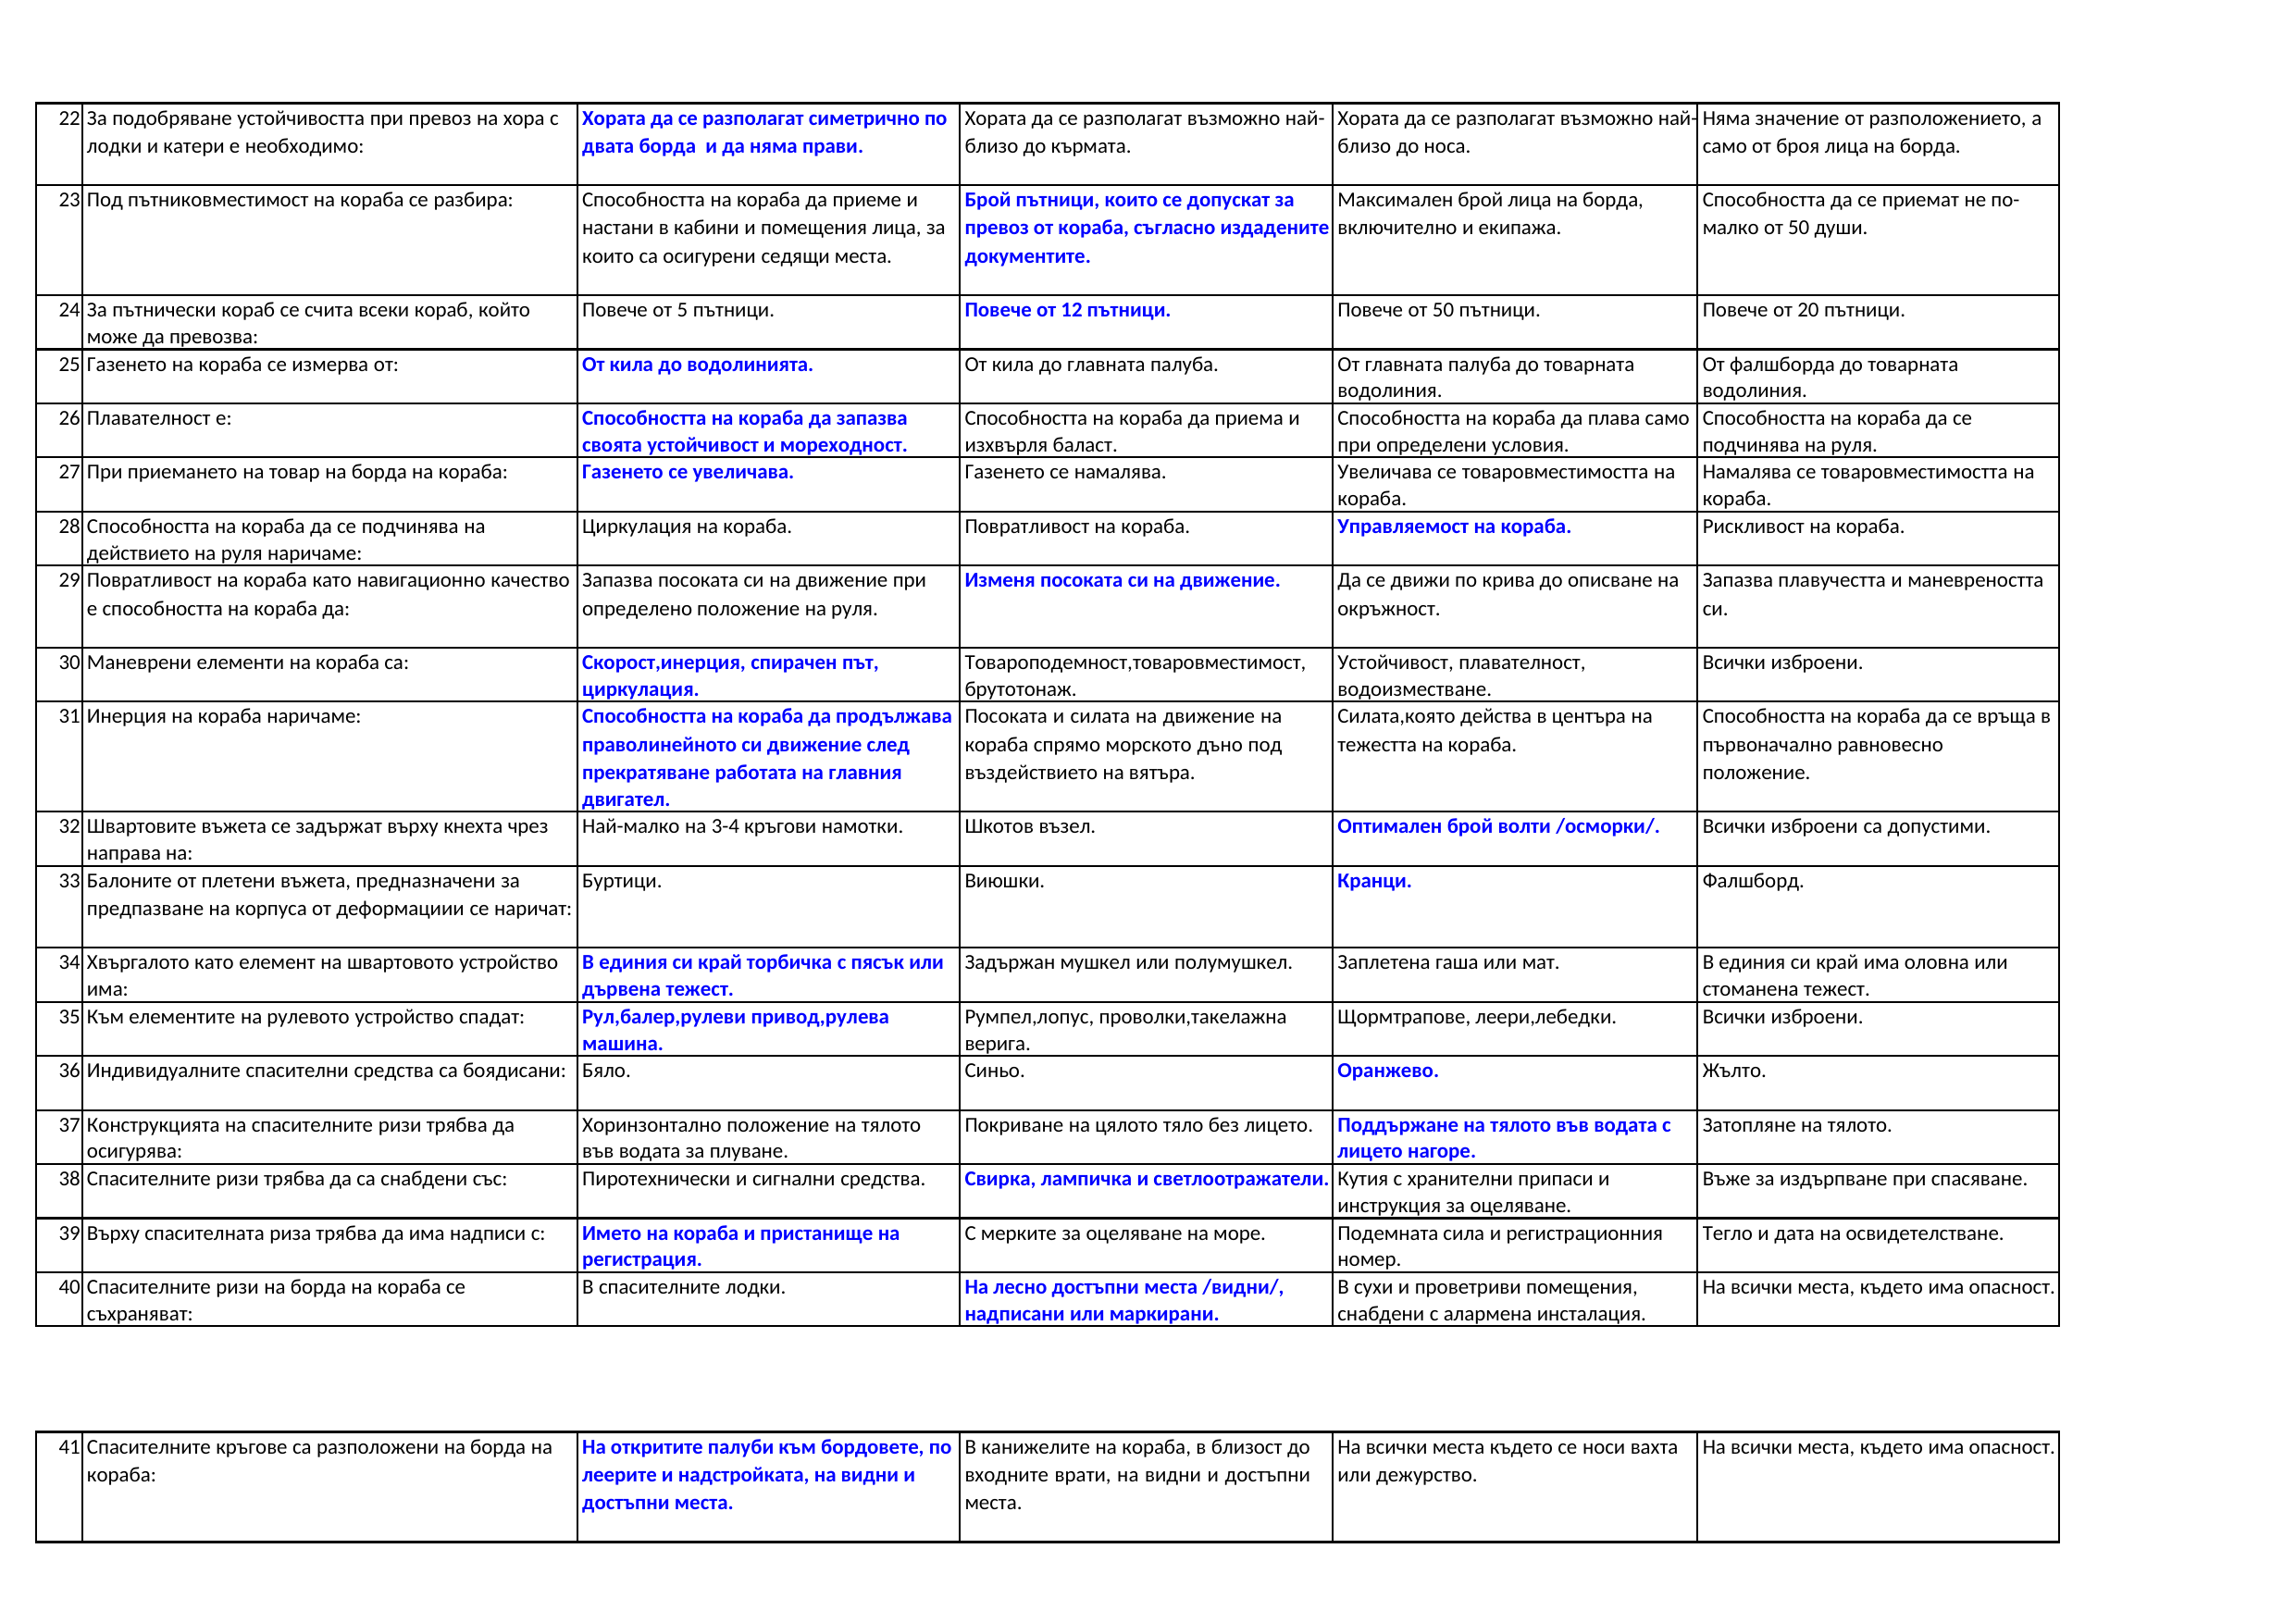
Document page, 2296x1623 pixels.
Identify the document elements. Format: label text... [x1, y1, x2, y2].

table_cell С мерките за оцеляване на море. [961, 1220, 1332, 1271]
table_cell Способността на кораба да запазва своята устойчивост и мореходност. [578, 404, 959, 456]
table_header 41 [37, 1433, 81, 1541]
table_cell Синьо. [961, 1057, 1332, 1109]
table_cell Задържан мушкел или полумушкел. [961, 948, 1332, 1001]
table_cell При приемането на товар на борда на кораба: [83, 458, 577, 511]
table_cell На всички места, където има опасност. [1698, 1273, 2058, 1325]
table_cell Върху спасителната риза трябва да има надписи с: [83, 1220, 577, 1271]
table_cell Способността на кораба да се подчинява на руля. [1698, 404, 2058, 456]
table_cell Повече от 50 пътници. [1334, 296, 1696, 348]
table_cell Виюшки. [961, 867, 1332, 947]
table_cell Запазва посоката си на движение при определено положение на руля. [578, 566, 959, 647]
table_cell Румпел,лопус, проволки,такелажна верига. [961, 1003, 1332, 1055]
table_cell Тегло и дата на освидетелстване. [1698, 1220, 2058, 1271]
table_cell Брой пътници, които се допускат за превоз от кораба, съгласно издадените документите. [961, 186, 1332, 294]
table_cell Спасителните ризи трябва да са снабдени със: [83, 1165, 577, 1217]
table_cell Поддържане на тялото във водата с лицето нагоре. [1334, 1111, 1696, 1163]
table_header На всички места където се носи вахта или дежурство. [1334, 1433, 1696, 1541]
table_cell Способността на кораба да се връща в първоначално равновесно положение. [1698, 702, 2058, 811]
table_cell От кила до главната палуба. [961, 351, 1332, 403]
table_cell За подобряване устойчивостта при превоз на хора с лодки и катери е необходимо: [83, 105, 577, 184]
table_cell 27 [37, 458, 81, 511]
table_cell Способността на кораба да приеме и настани в кабини и помещения лица, за които са осигурени седящи места. [578, 186, 959, 294]
table_cell Изменя посоката си на движение. [961, 566, 1332, 647]
table_cell Спасителните ризи на борда на кораба се съхраняват: [83, 1273, 577, 1325]
table_cell Максимален брой лица на борда, включително и екипажа. [1334, 186, 1696, 294]
table_cell 35 [37, 1003, 81, 1055]
table_cell Хората да се разполагат възможно най- близо до носа. [1334, 105, 1696, 184]
table_cell В единия си край има оловна или стоманена тежест. [1698, 948, 2058, 1001]
table_cell 38 [37, 1165, 81, 1217]
table_cell Хвъргалото като елемент на швартовото устройство има: [83, 948, 577, 1001]
table_cell 33 [37, 867, 81, 947]
table_cell 26 [37, 404, 81, 456]
table_cell От главната палуба до товарната водолиния. [1334, 351, 1696, 403]
table_cell Увеличава се товаровместимостта на кораба. [1334, 458, 1696, 511]
table_cell Газенето се увеличава. [578, 458, 959, 511]
table_cell Пиротехнически и сигнални средства. [578, 1165, 959, 1217]
table_cell Свирка, лампичка и светлоотражатели. [961, 1165, 1332, 1217]
table_cell Газенето на кораба се измерва от: [83, 351, 577, 403]
table_cell Управляемост на кораба. [1334, 513, 1696, 564]
table_cell Посоката и силата на движение на кораба спрямо морското дъно под въздействието на вятъра. [961, 702, 1332, 811]
table_cell Инерция на кораба наричаме: [83, 702, 577, 811]
table_cell Името на кораба и пристанище на регистрация. [578, 1220, 959, 1271]
table_cell Кутия с хранителни припаси и инструкция за оцеляване. [1334, 1165, 1696, 1217]
table_cell Повече от 20 пътници. [1698, 296, 2058, 348]
table_cell Маневрени елементи на кораба са: [83, 649, 577, 700]
table_cell На лесно достъпни места /видни/, надписани или маркирани. [961, 1273, 1332, 1325]
table_cell 39 [37, 1220, 81, 1271]
table_cell 24 [37, 296, 81, 348]
table_cell 28 [37, 513, 81, 564]
table_cell Подемната сила и регистрационния номер. [1334, 1220, 1696, 1271]
table_cell Повече от 5 пътници. [578, 296, 959, 348]
table_cell Щормтрапове, леери,лебедки. [1334, 1003, 1696, 1055]
table_cell Газенето се намалява. [961, 458, 1332, 511]
table_cell Фалшборд. [1698, 867, 2058, 947]
table_header На откритите палуби към бордовете, по леерите и надстройката, на видни и достъпни места. [578, 1433, 959, 1541]
table_cell Всички изброени. [1698, 1003, 2058, 1055]
table_cell 37 [37, 1111, 81, 1163]
table_cell Устойчивост, плавателност, водоизместване. [1334, 649, 1696, 700]
table_cell Швартовите въжета се задържат върху кнехта чрез направа на: [83, 812, 577, 865]
table_cell Най-малко на 3-4 кръгови намотки. [578, 812, 959, 865]
table_cell Балоните от плетени въжета, предназначени за предпазване на корпуса от деформациии се наричат: [83, 867, 577, 947]
table_cell Оптимален брой волти /осморки/. [1334, 812, 1696, 865]
table_cell Товароподемност,товаровместимост, брутотонаж. [961, 649, 1332, 700]
table_cell В сухи и проветриви помещения, снабдени с алармена инсталация. [1334, 1273, 1696, 1325]
table_cell 34 [37, 948, 81, 1001]
table_cell Намалява се товаровместимостта на кораба. [1698, 458, 2058, 511]
table_cell 22 [37, 105, 81, 184]
table_cell 23 [37, 186, 81, 294]
table_cell Индивидуалните спасителни средства са боядисани: [83, 1057, 577, 1109]
table_cell Всички изброени. [1698, 649, 2058, 700]
table_cell Оранжево. [1334, 1057, 1696, 1109]
table_cell 30 [37, 649, 81, 700]
table_cell Под пътниковместимост на кораба се разбира: [83, 186, 577, 294]
table_cell Способността на кораба да се подчинява на действието на руля наричаме: [83, 513, 577, 564]
table_header В канижелите на кораба, в близост до входните врати, на видни и достъпни места. [961, 1433, 1332, 1541]
table_cell В спасителните лодки. [578, 1273, 959, 1325]
table_cell Затопляне на тялото. [1698, 1111, 2058, 1163]
table_cell Хората да се разполагат възможно най- близо до кърмата. [961, 105, 1332, 184]
table_cell Повратливост на кораба като навигационно качество е способността на кораба да: [83, 566, 577, 647]
table_cell Циркулация на кораба. [578, 513, 959, 564]
table_cell Способността да се приемат не по- малко от 50 души. [1698, 186, 2058, 294]
table_cell 40 [37, 1273, 81, 1325]
table_cell Заплетена гаша или мат. [1334, 948, 1696, 1001]
table_cell Шкотов възел. [961, 812, 1332, 865]
table_cell Няма значение от разположението, а само от броя лица на борда. [1698, 105, 2058, 184]
table_cell Бяло. [578, 1057, 959, 1109]
table_cell Хоринзонтално положение на тялото във водата за плуване. [578, 1111, 959, 1163]
table_cell В единия си край торбичка с пясък или дървена тежест. [578, 948, 959, 1001]
table_header Спасителните кръгове са разположени на борда на кораба: [83, 1433, 577, 1541]
table_cell Въже за издърпване при спасяване. [1698, 1165, 2058, 1217]
table_cell Всички изброени са допустими. [1698, 812, 2058, 865]
table_cell Жълто. [1698, 1057, 2058, 1109]
table_cell Рул,балер,рулеви привод,рулева машина. [578, 1003, 959, 1055]
table_cell От фалшборда до товарната водолиния. [1698, 351, 2058, 403]
table_cell Способността на кораба да продължава праволинейното си движение след прекратяване работата на главния двигател. [578, 702, 959, 811]
table_cell Повратливост на кораба. [961, 513, 1332, 564]
table_cell 36 [37, 1057, 81, 1109]
table_cell Силата,която действа в центъра на тежестта на кораба. [1334, 702, 1696, 811]
table_cell Способността на кораба да плава само при определени условия. [1334, 404, 1696, 456]
table_cell Покриване на цялото тяло без лицето. [961, 1111, 1332, 1163]
table_cell 31 [37, 702, 81, 811]
table_cell Кранци. [1334, 867, 1696, 947]
table_cell Конструкцията на спасителните ризи трябва да осигурява: [83, 1111, 577, 1163]
table_cell 32 [37, 812, 81, 865]
table_cell Плавателност е: [83, 404, 577, 456]
table_cell Скорост,инерция, спирачен път, циркулация. [578, 649, 959, 700]
table_cell Към елементите на рулевото устройство спадат: [83, 1003, 577, 1055]
table_cell От кила до водолинията. [578, 351, 959, 403]
table_cell Хората да се разполагат симетрично по двата борда и да няма прави. [578, 105, 959, 184]
table_cell Да се движи по крива до описване на окръжност. [1334, 566, 1696, 647]
table_cell Буртици. [578, 867, 959, 947]
table_header На всички места, където има опасност. [1698, 1433, 2058, 1541]
table_cell Способността на кораба да приема и изхвърля баласт. [961, 404, 1332, 456]
table_cell 25 [37, 351, 81, 403]
table_cell Запазва плавучестта и маневреността си. [1698, 566, 2058, 647]
table_cell За пътнически кораб се счита всеки кораб, който може да превозва: [83, 296, 577, 348]
table_cell 29 [37, 566, 81, 647]
table_cell Повече от 12 пътници. [961, 296, 1332, 348]
table_cell Рискливост на кораба. [1698, 513, 2058, 564]
